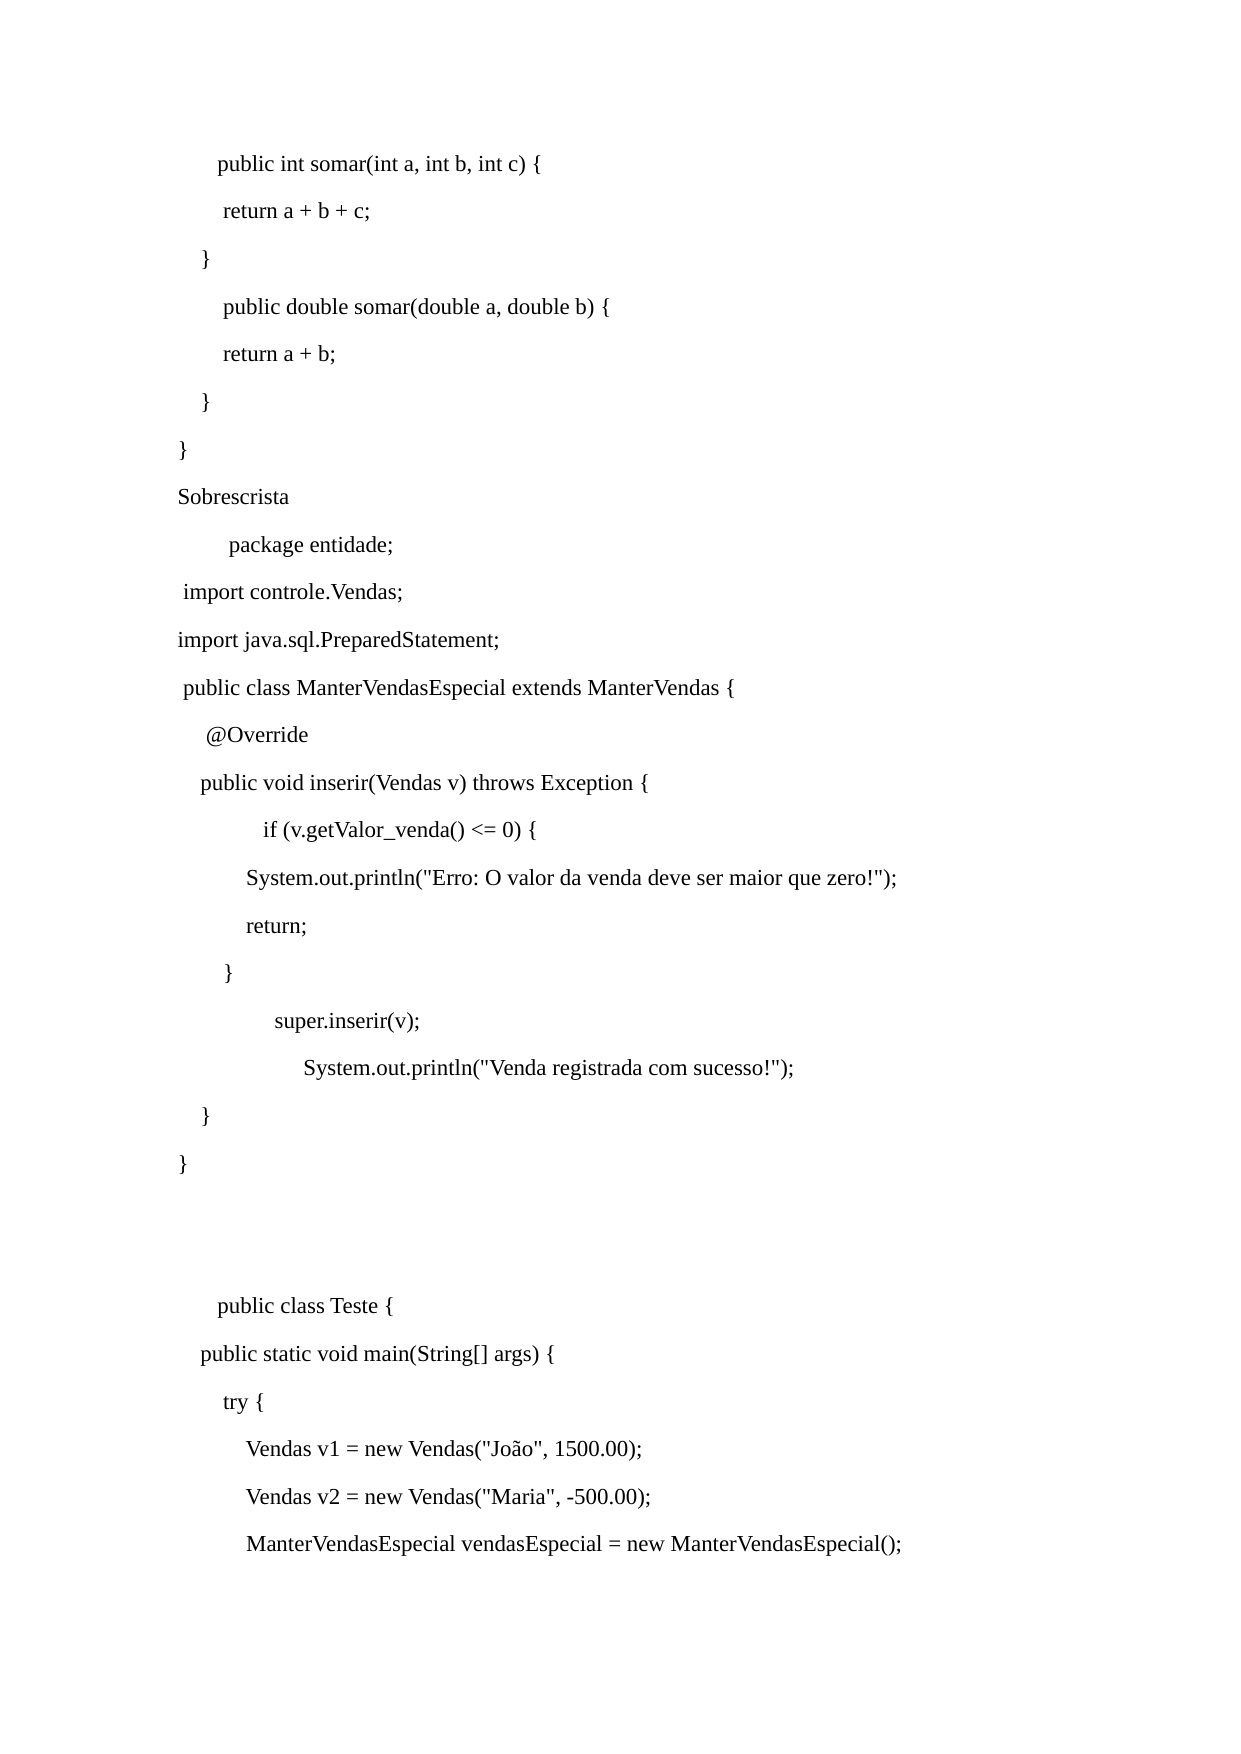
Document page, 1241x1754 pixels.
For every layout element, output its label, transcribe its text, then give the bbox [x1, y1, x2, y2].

text } [177, 245, 1039, 272]
text } [177, 436, 1039, 462]
text try { [177, 1388, 1039, 1414]
text public static void main(String[] args) { [177, 1340, 1039, 1366]
text public void inserir(Vendas v) throws Exception { [177, 769, 1039, 795]
text return a + b; [177, 340, 1039, 367]
text super.inserir(v); [177, 1007, 1039, 1033]
text Sobrescrista [177, 483, 1039, 509]
text if (v.getValor_venda() <= 0) { [177, 816, 1039, 843]
text public double somar(double a, double b) { [177, 293, 1039, 319]
text System.out.println("Venda registrada com sucesso!"); [177, 1054, 1039, 1081]
text } [177, 1102, 1039, 1128]
text package entidade; [177, 531, 1039, 557]
text } [177, 388, 1039, 414]
text } [177, 1150, 1039, 1176]
text public int somar(int a, int b, int c) { [177, 150, 1039, 176]
text public class ManterVendasEspecial extends ManterVendas { [177, 674, 1039, 700]
text System.out.println("Erro: O valor da venda deve ser maior que zero!"); [177, 864, 1039, 890]
text } [177, 959, 1039, 986]
text import controle.Vendas; [177, 578, 1039, 605]
text ManterVendasEspecial vendasEspecial = new ManterVendasEspecial(); [177, 1531, 1039, 1557]
text public class Teste { [177, 1292, 1039, 1319]
text return a + b + c; [177, 198, 1039, 224]
text Vendas v2 = new Vendas("Maria", -500.00); [177, 1483, 1039, 1509]
text @Override [177, 721, 1039, 748]
text Vendas v1 = new Vendas("João", 1500.00); [177, 1435, 1039, 1462]
text import java.sql.PreparedStatement; [177, 626, 1039, 652]
text return; [177, 912, 1039, 938]
